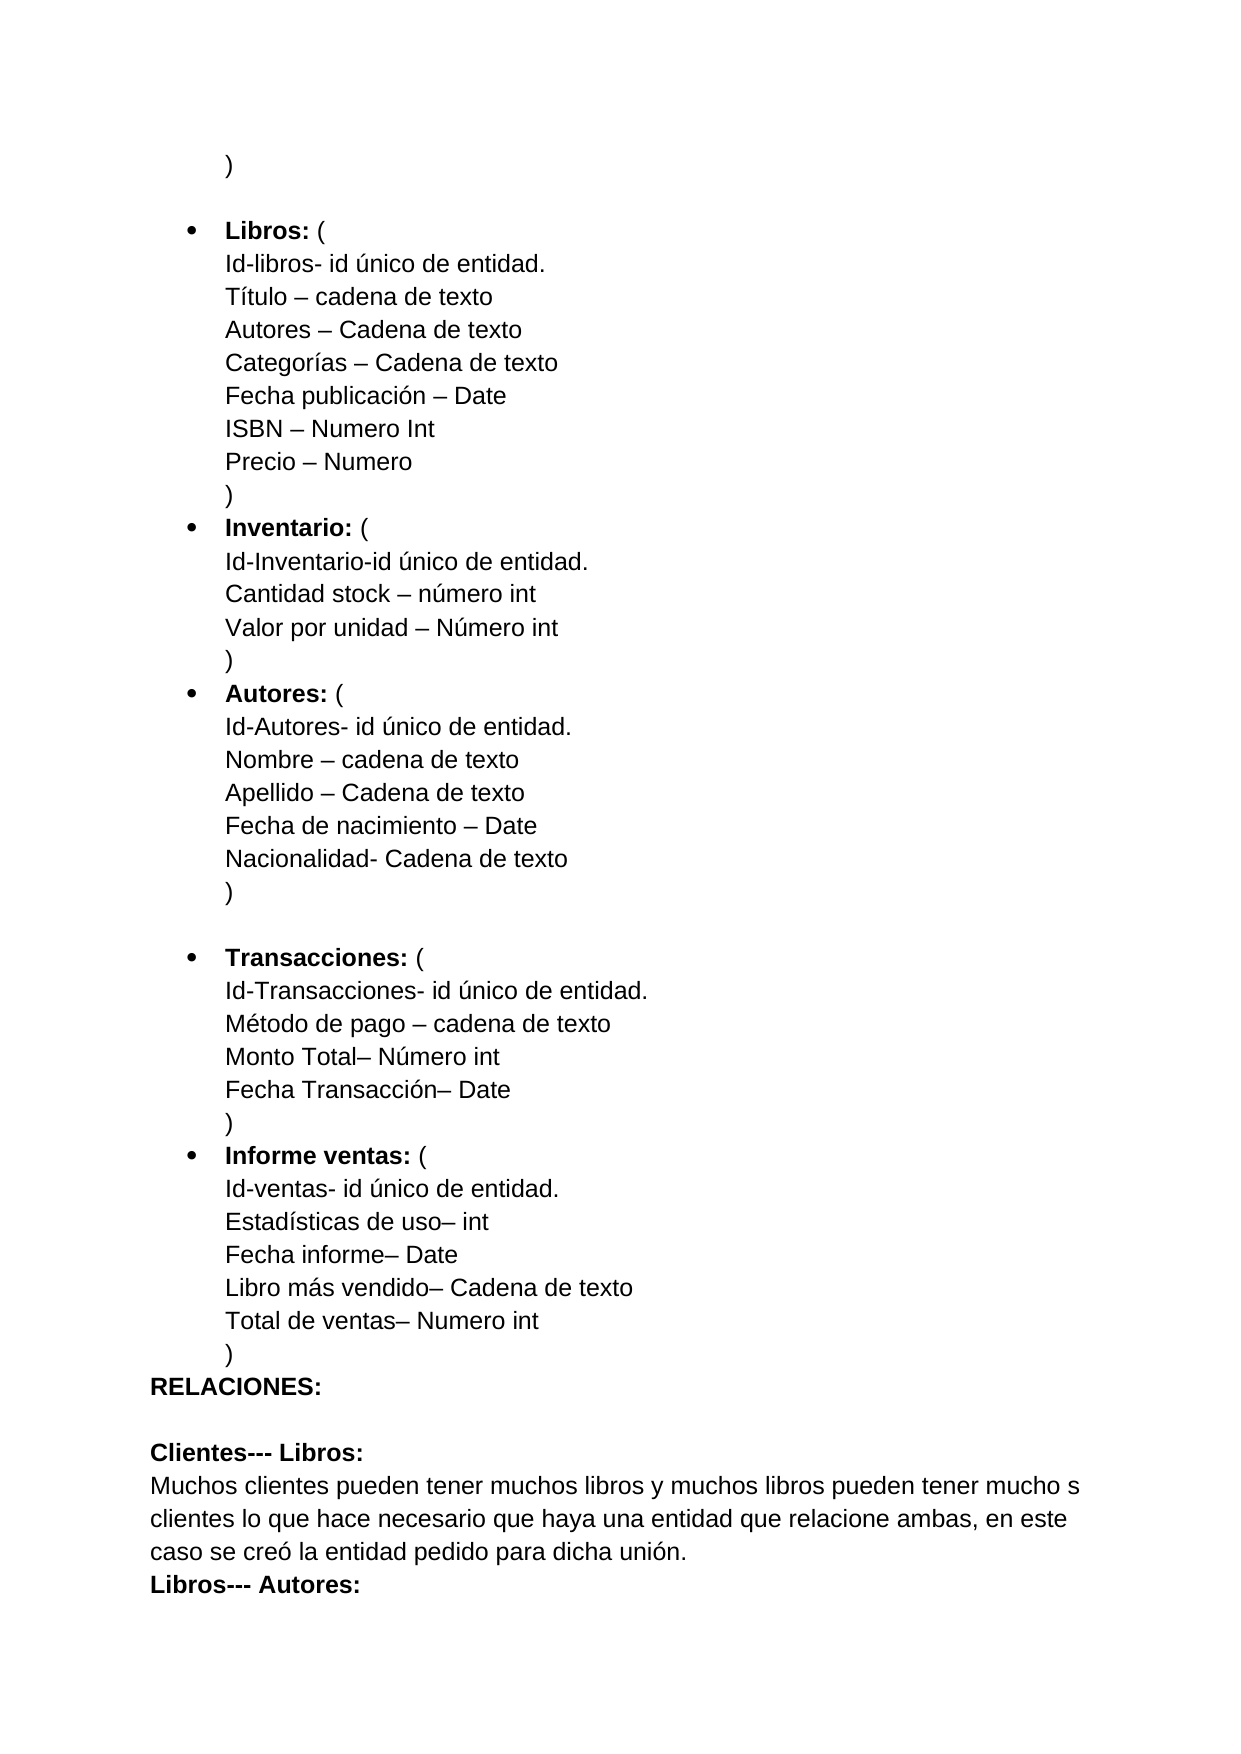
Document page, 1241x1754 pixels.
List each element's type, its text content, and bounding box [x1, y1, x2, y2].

list Método de pago – cadena de texto [225, 1009, 1090, 1038]
list Informe ventas: ( [187, 1141, 1090, 1170]
list Id-libros- id único de entidad. [225, 249, 1090, 278]
list Precio – Numero [225, 447, 1090, 476]
list Estadísticas de uso– int [225, 1207, 1090, 1236]
list Id-Transacciones- id único de entidad. [225, 976, 1090, 1005]
text Libros--- Autores: [150, 1570, 1090, 1599]
list Id-ventas- id único de entidad. [225, 1174, 1090, 1203]
list ISBN – Numero Int [225, 414, 1090, 443]
list Apellido – Cadena de texto [225, 778, 1090, 806]
list ) [225, 877, 1090, 906]
list Monto Total– Número int [225, 1042, 1090, 1071]
list Fecha publicación – Date [225, 381, 1090, 410]
list ) [225, 646, 1090, 674]
text Clientes--- Libros: [150, 1438, 1090, 1467]
list Nombre – cadena de texto [225, 745, 1090, 773]
list Total de ventas– Numero int [225, 1306, 1090, 1335]
list Inventario: ( [187, 513, 1090, 542]
list ) [225, 1339, 1090, 1368]
text RELACIONES: [150, 1372, 1090, 1401]
list Libros: ( [187, 216, 1090, 245]
list Fecha de nacimiento – Date [225, 811, 1090, 839]
list Fecha informe– Date [225, 1240, 1090, 1269]
list Título – cadena de texto [225, 282, 1090, 311]
text Muchos clientes pueden tener muchos libros y muchos libros pueden tener mucho s clientes lo que hace necesario que haya una entidad que relacione ambas, en este caso se creó la entidad pedido para dicha unión. [150, 1471, 1090, 1566]
list Valor por unidad – Número int [225, 612, 1090, 641]
list Categorías – Cadena de texto [225, 348, 1090, 377]
list Libro más vendido– Cadena de texto [225, 1273, 1090, 1302]
list Transacciones: ( [187, 943, 1090, 972]
list Id-Autores- id único de entidad. [225, 712, 1090, 740]
list ) [225, 150, 1090, 179]
list ) [225, 1108, 1090, 1137]
list Id-Inventario-id único de entidad. [225, 546, 1090, 575]
list Cantidad stock – número int [225, 579, 1090, 608]
list Autores – Cadena de texto [225, 315, 1090, 344]
list Nacionalidad- Cadena de texto [225, 844, 1090, 872]
list ) [225, 480, 1090, 509]
list Autores: ( [187, 678, 1090, 707]
list Fecha Transacción– Date [225, 1075, 1090, 1104]
